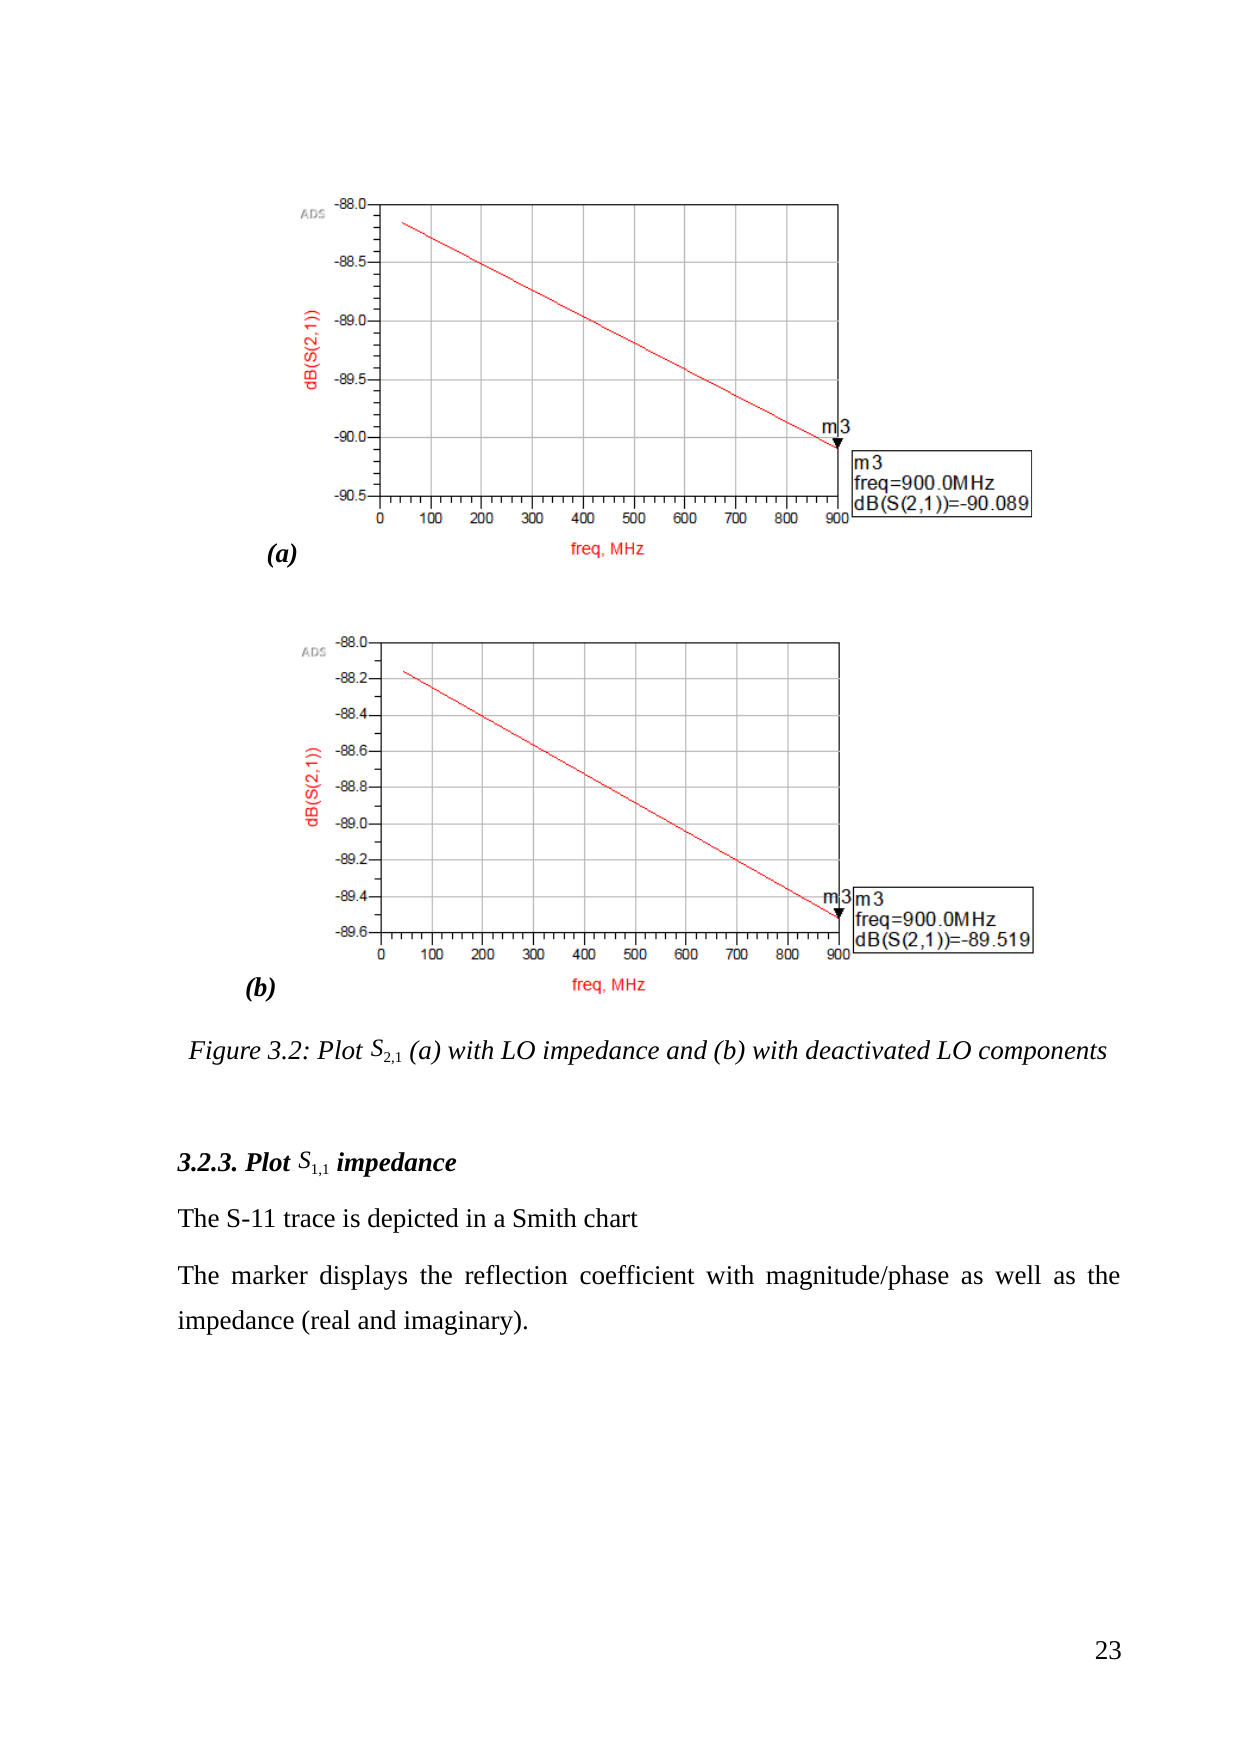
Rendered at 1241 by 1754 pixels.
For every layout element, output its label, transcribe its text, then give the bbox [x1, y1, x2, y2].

text Figure 3.2: Plot (a) with LO impedance and (b) with deactivated LO components [177, 1031, 1121, 1068]
picture [276, 609, 1054, 997]
text The marker displays the reflection coefficient with magnitude/phase as well as the impedance (real and imaginary). [177, 1256, 1121, 1338]
text 3.2.3. Plot impedance [177, 1143, 1121, 1181]
text The S-11 trace is depicted in a Smith chart [177, 1199, 1121, 1237]
picture [298, 144, 1033, 563]
